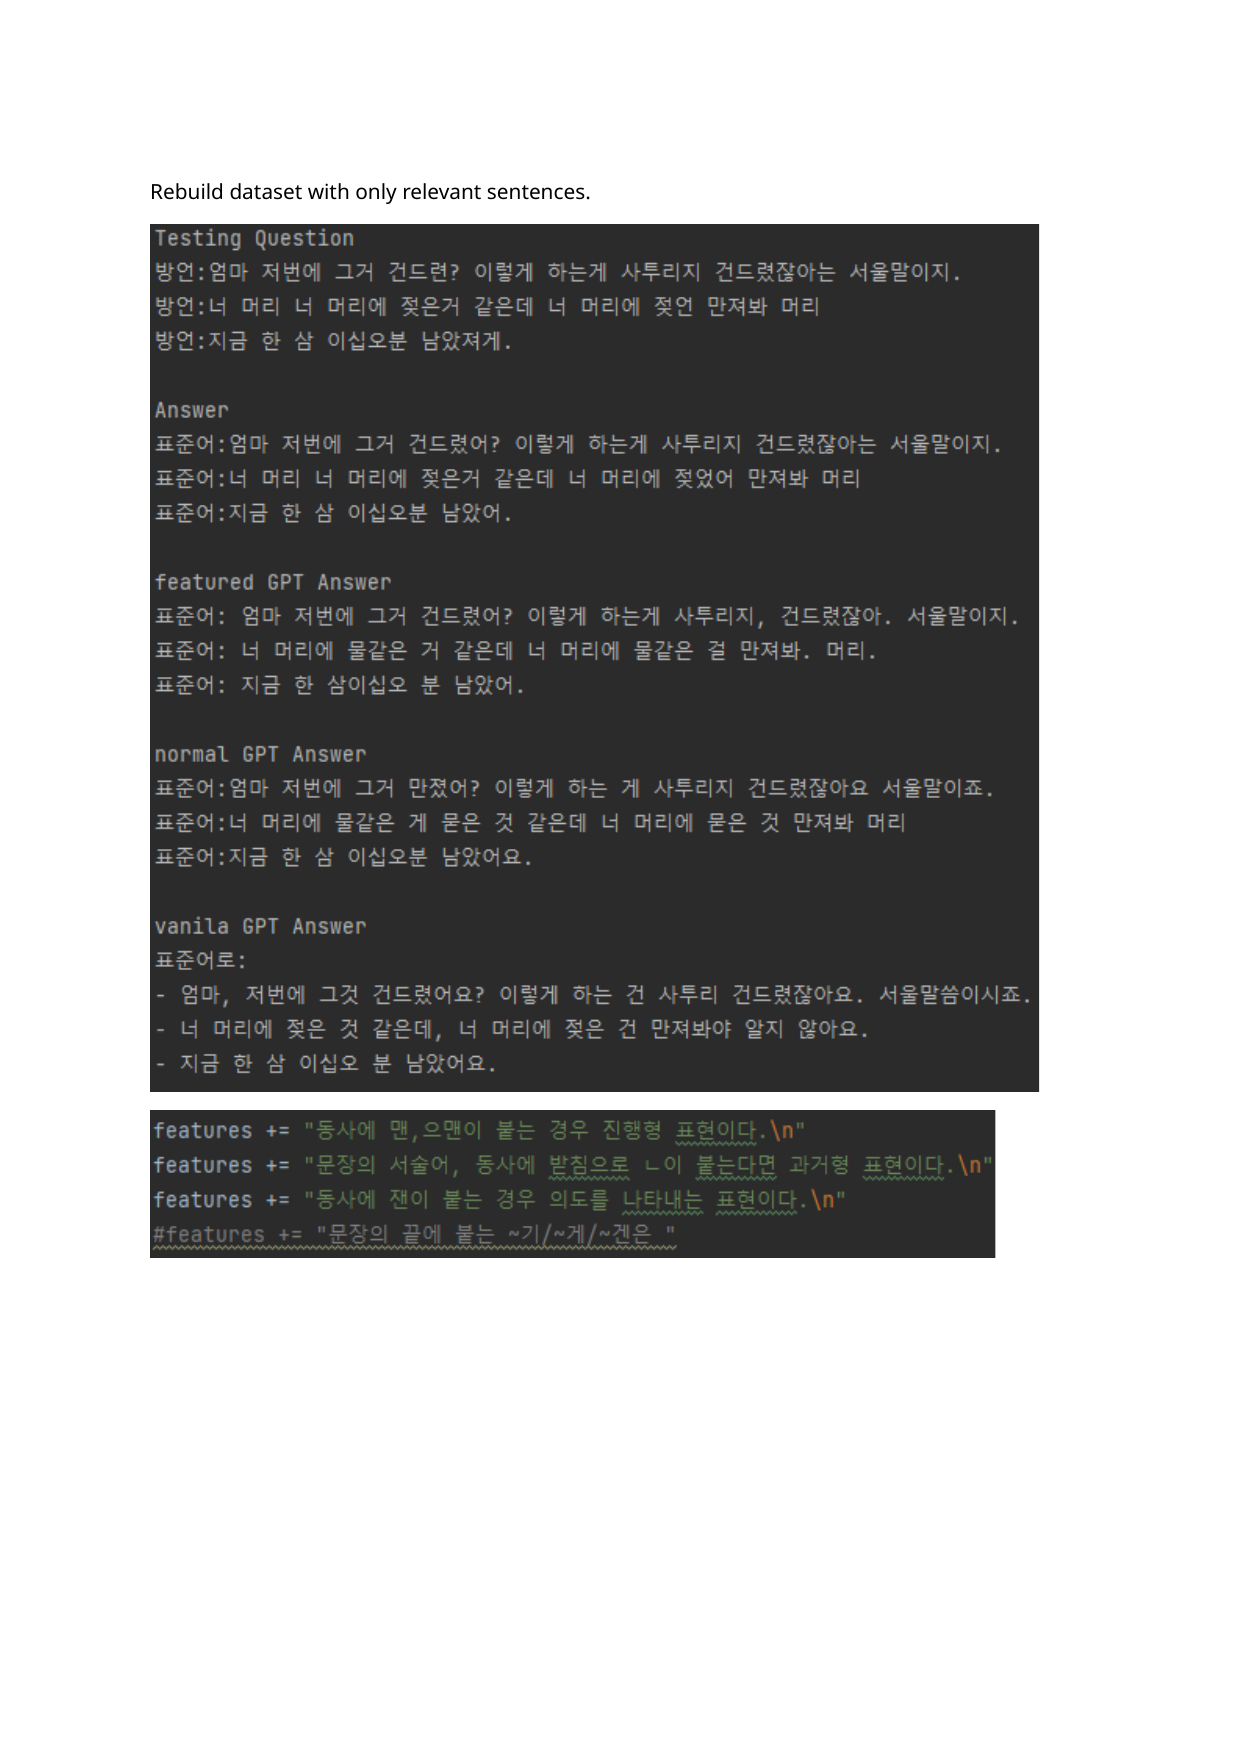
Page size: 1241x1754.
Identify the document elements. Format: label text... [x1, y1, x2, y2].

text Rebuild dataset with only relevant sentences. [150, 177, 1090, 206]
picture [150, 1110, 996, 1258]
picture [150, 224, 1040, 1092]
